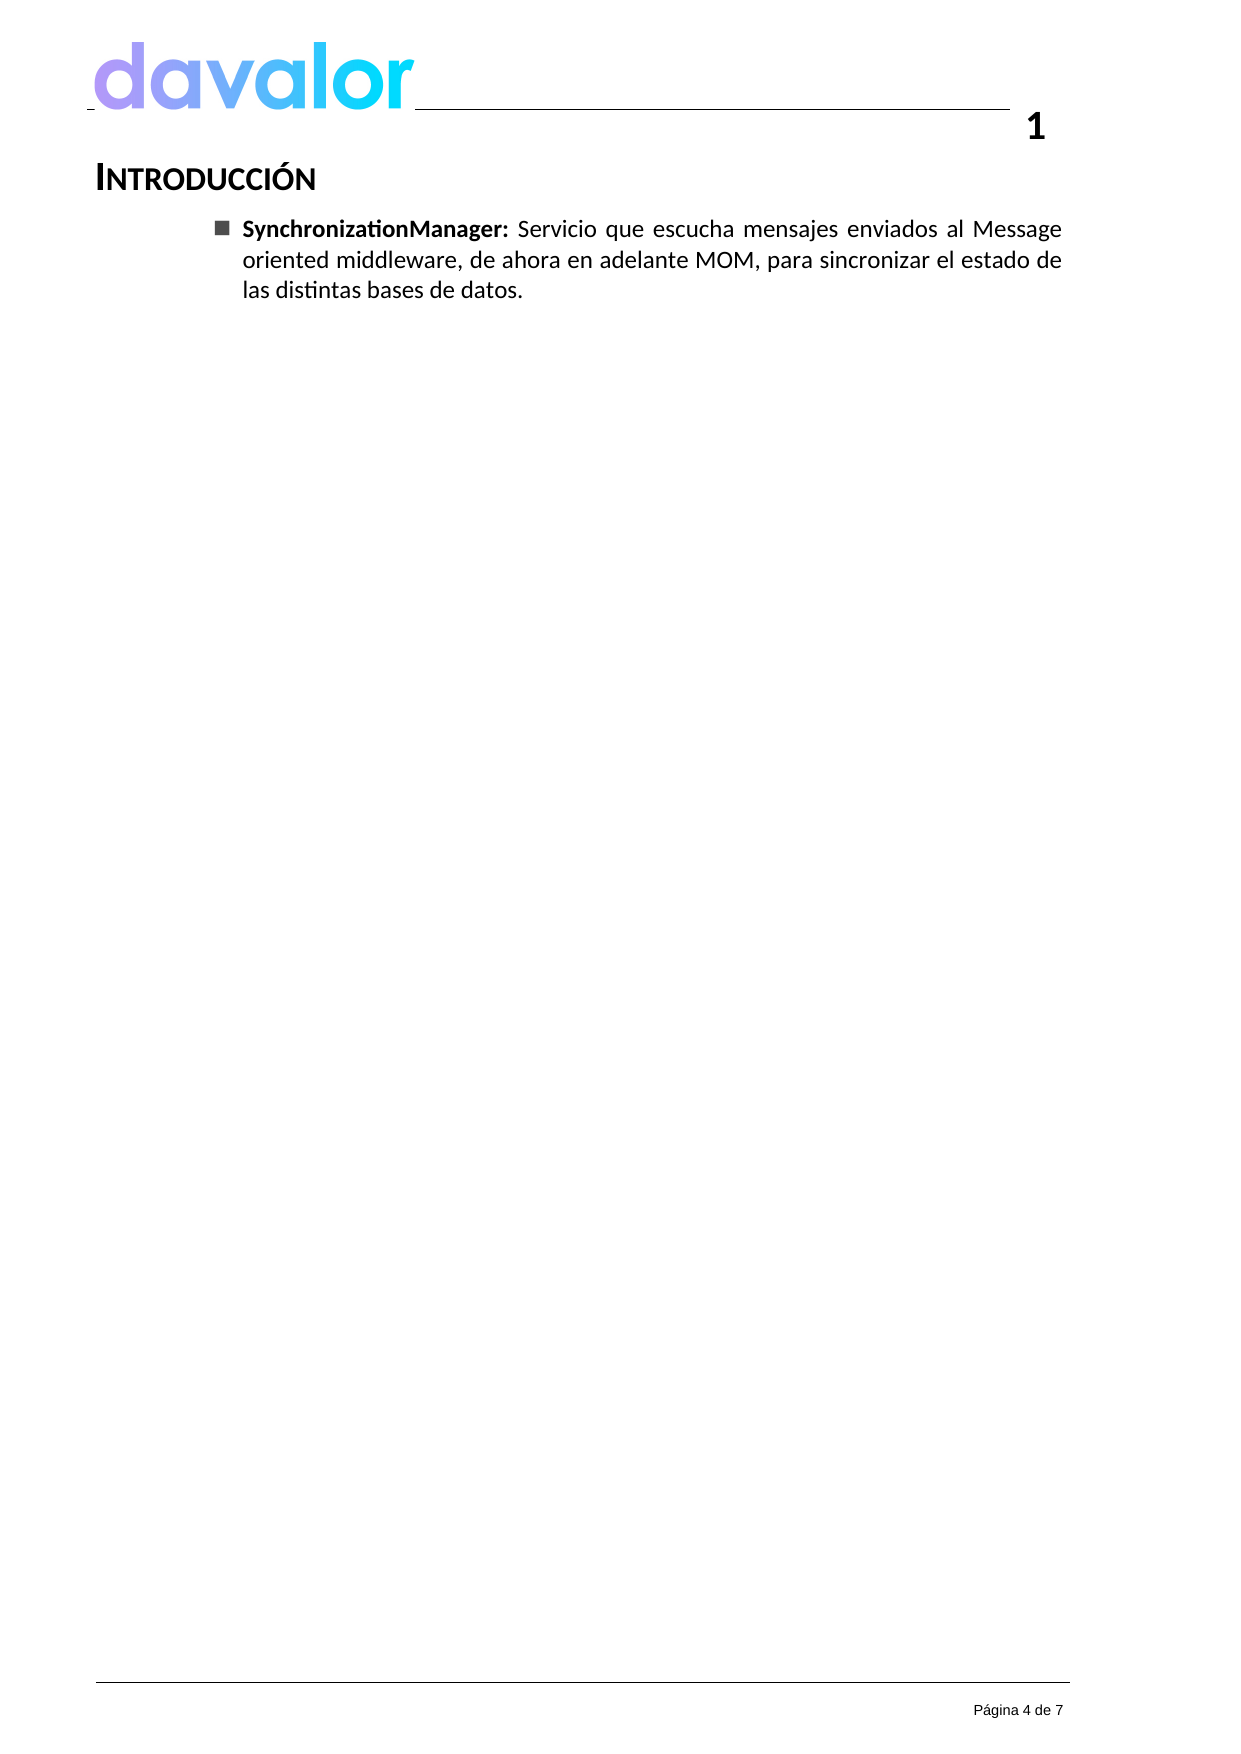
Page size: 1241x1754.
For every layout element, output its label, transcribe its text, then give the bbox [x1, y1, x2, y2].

subtitle Introducción [94, 99, 1063, 201]
picture [94, 42, 415, 110]
list SynchronizationManager: Servicio que escucha mensajes enviados al Message oriented middleware, de ahora en adelante MOM, para sincronizar el estado de las distintas bases de datos. [213, 213, 1063, 305]
